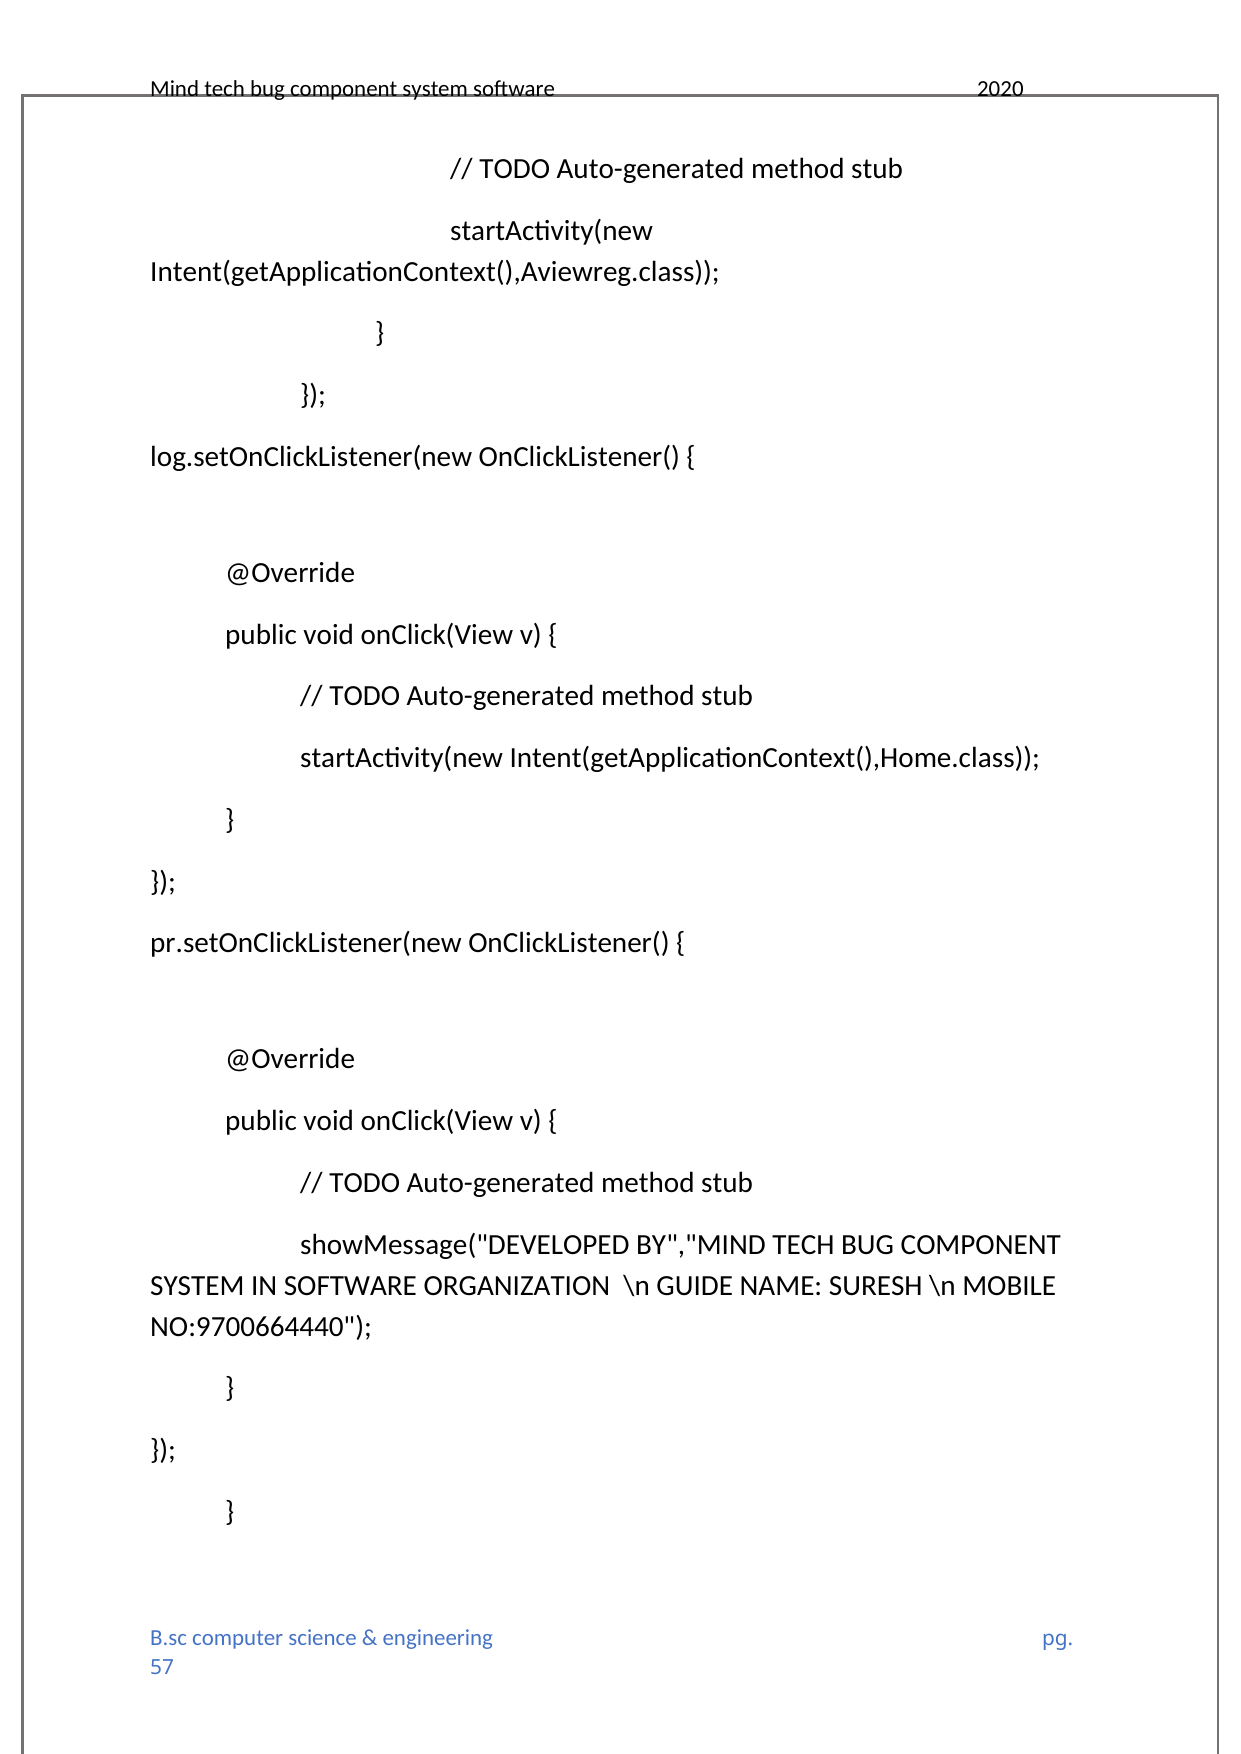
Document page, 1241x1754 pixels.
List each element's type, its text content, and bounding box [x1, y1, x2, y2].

text }); [150, 863, 1090, 898]
text startActivity(new Intent(getApplicationContext(),Home.class)); [150, 739, 1090, 775]
text log.setOnClickListener(new OnClickListener() { [150, 438, 1090, 474]
text } [150, 1369, 1090, 1405]
text }); [150, 1431, 1090, 1467]
text } [150, 801, 1090, 837]
text } [150, 1493, 1090, 1529]
text public void onClick(View v) { [150, 1102, 1090, 1138]
text }); [150, 376, 1090, 412]
text // TODO Auto-generated method stub [150, 1164, 1090, 1200]
text startActivity(new Intent(getApplicationContext(),Aviewreg.class)); [150, 212, 1090, 288]
text public void onClick(View v) { [150, 616, 1090, 651]
text showMessage("DEVELOPED BY","MIND TECH BUG COMPONENT SYSTEM IN SOFTWARE ORGANIZATION \n GUIDE NAME: SURESH \n MOBILE NO:9700664440"); [150, 1226, 1090, 1343]
text @Override [150, 554, 1090, 589]
text // TODO Auto-generated method stub [150, 677, 1090, 713]
text pr.setOnClickListener(new OnClickListener() { [150, 924, 1090, 960]
text } [150, 314, 1090, 350]
text // TODO Auto-generated method stub [150, 150, 1090, 186]
text @Override [150, 1041, 1090, 1076]
